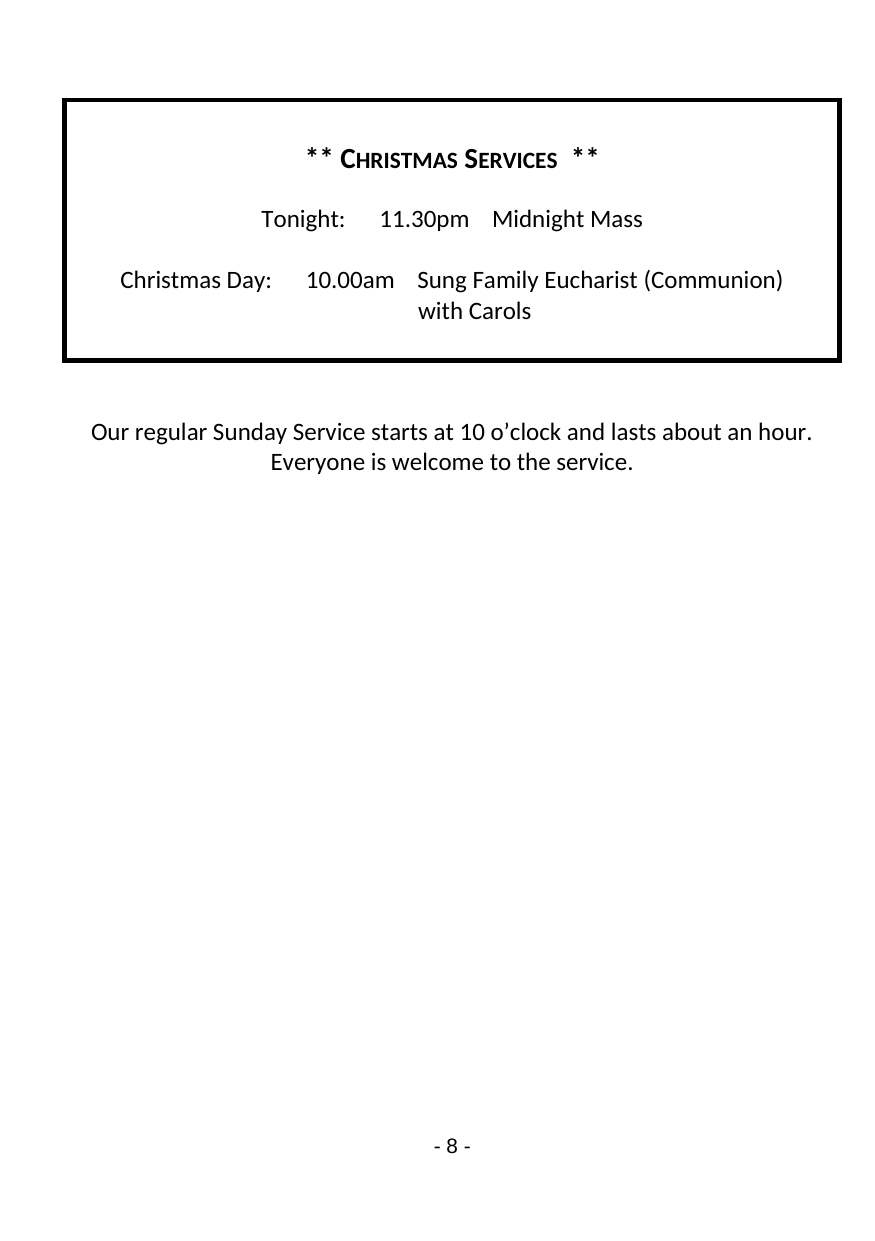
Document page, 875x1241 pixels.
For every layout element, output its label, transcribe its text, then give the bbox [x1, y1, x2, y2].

text ** Christmas Services ** [75, 140, 829, 176]
text Tonight: 11.30pm Midnight Mass [75, 203, 829, 234]
text Christmas Day: 10.00am Sung Family Eucharist (Communion) [75, 264, 829, 295]
text with Carols [75, 295, 829, 326]
text Our regular Sunday Service starts at 10 o’clock and lasts about an hour. Everyone is welcome to the service. [75, 416, 829, 477]
